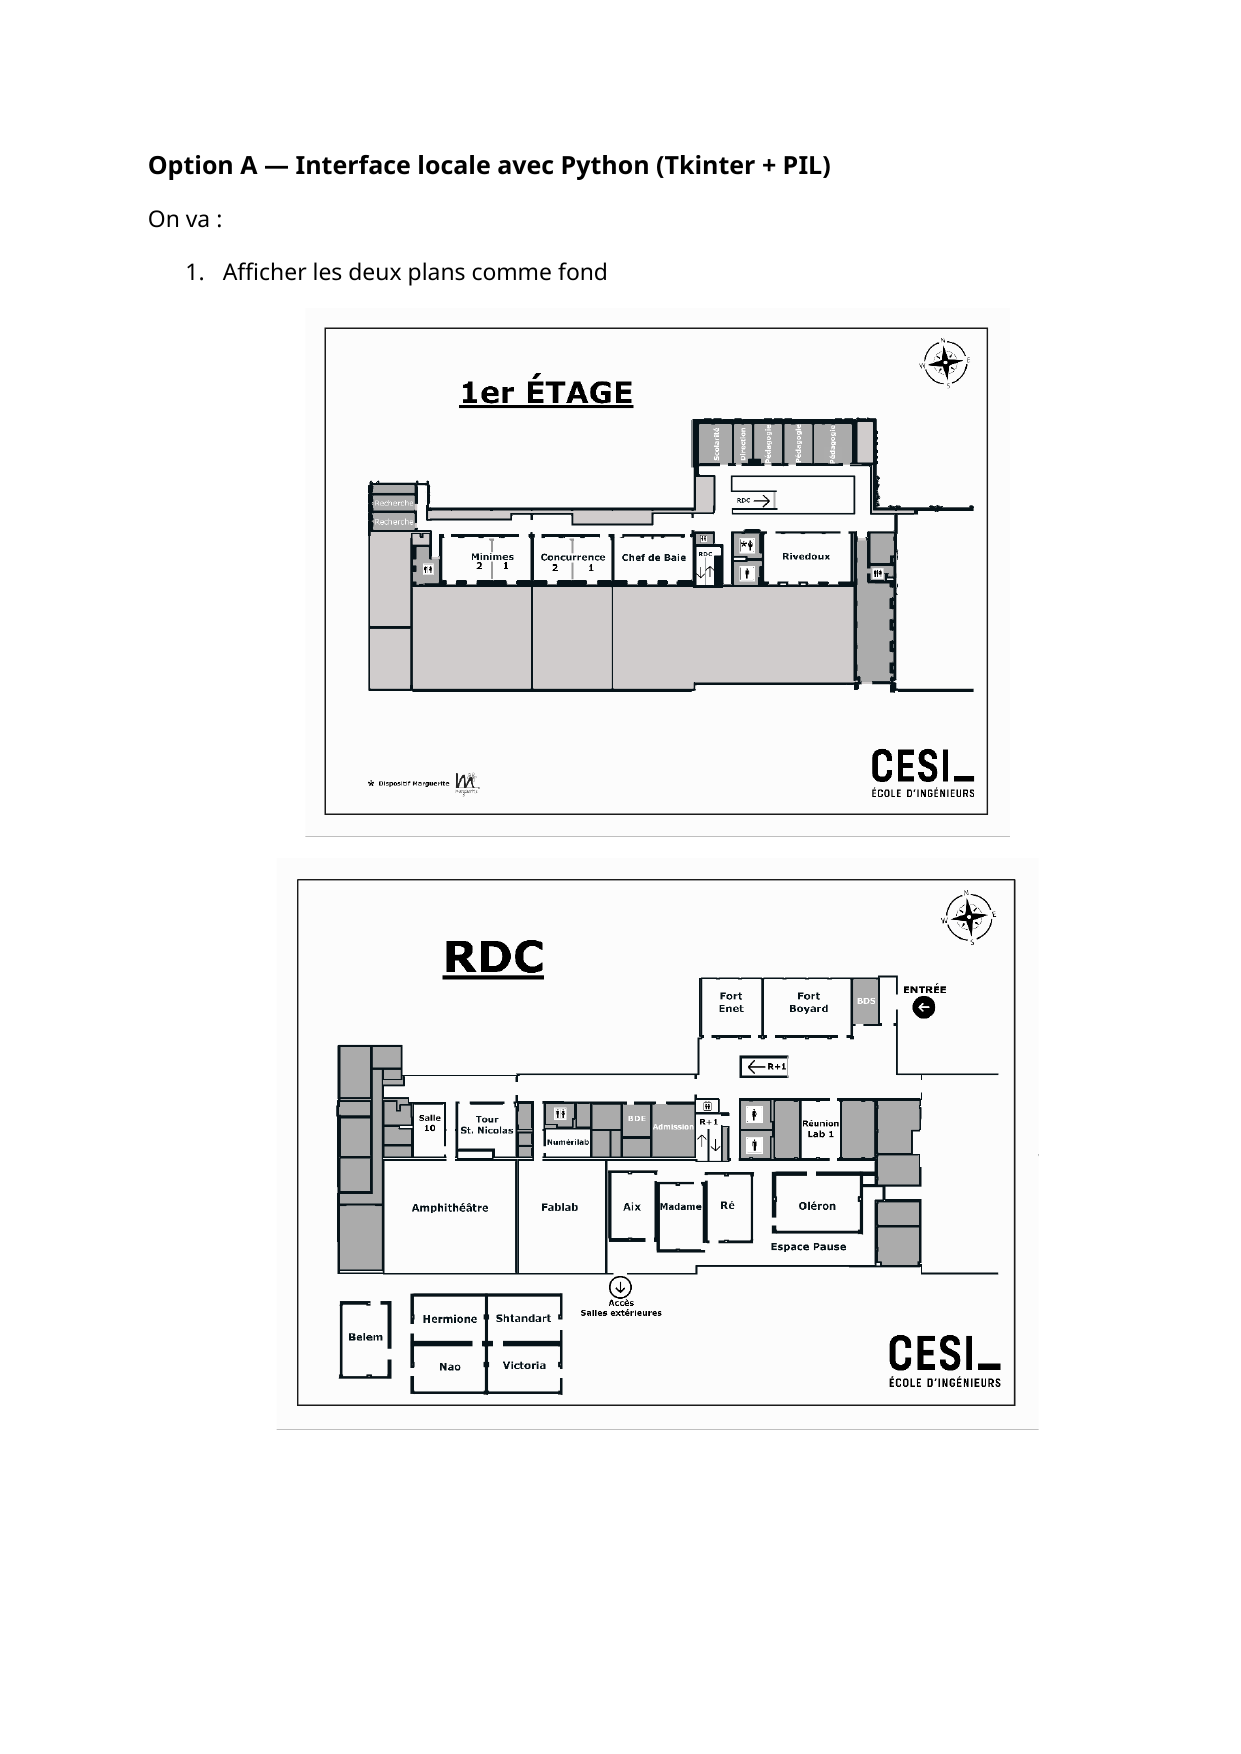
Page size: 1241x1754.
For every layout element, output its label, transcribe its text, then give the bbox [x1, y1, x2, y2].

text On va : [148, 203, 1093, 235]
text Option A — Interface locale avec Python (Tkinter + PIL) [148, 148, 1093, 182]
list Afficher les deux plans comme fond [185, 256, 1093, 287]
picture [305, 308, 1010, 837]
picture [276, 858, 1039, 1430]
